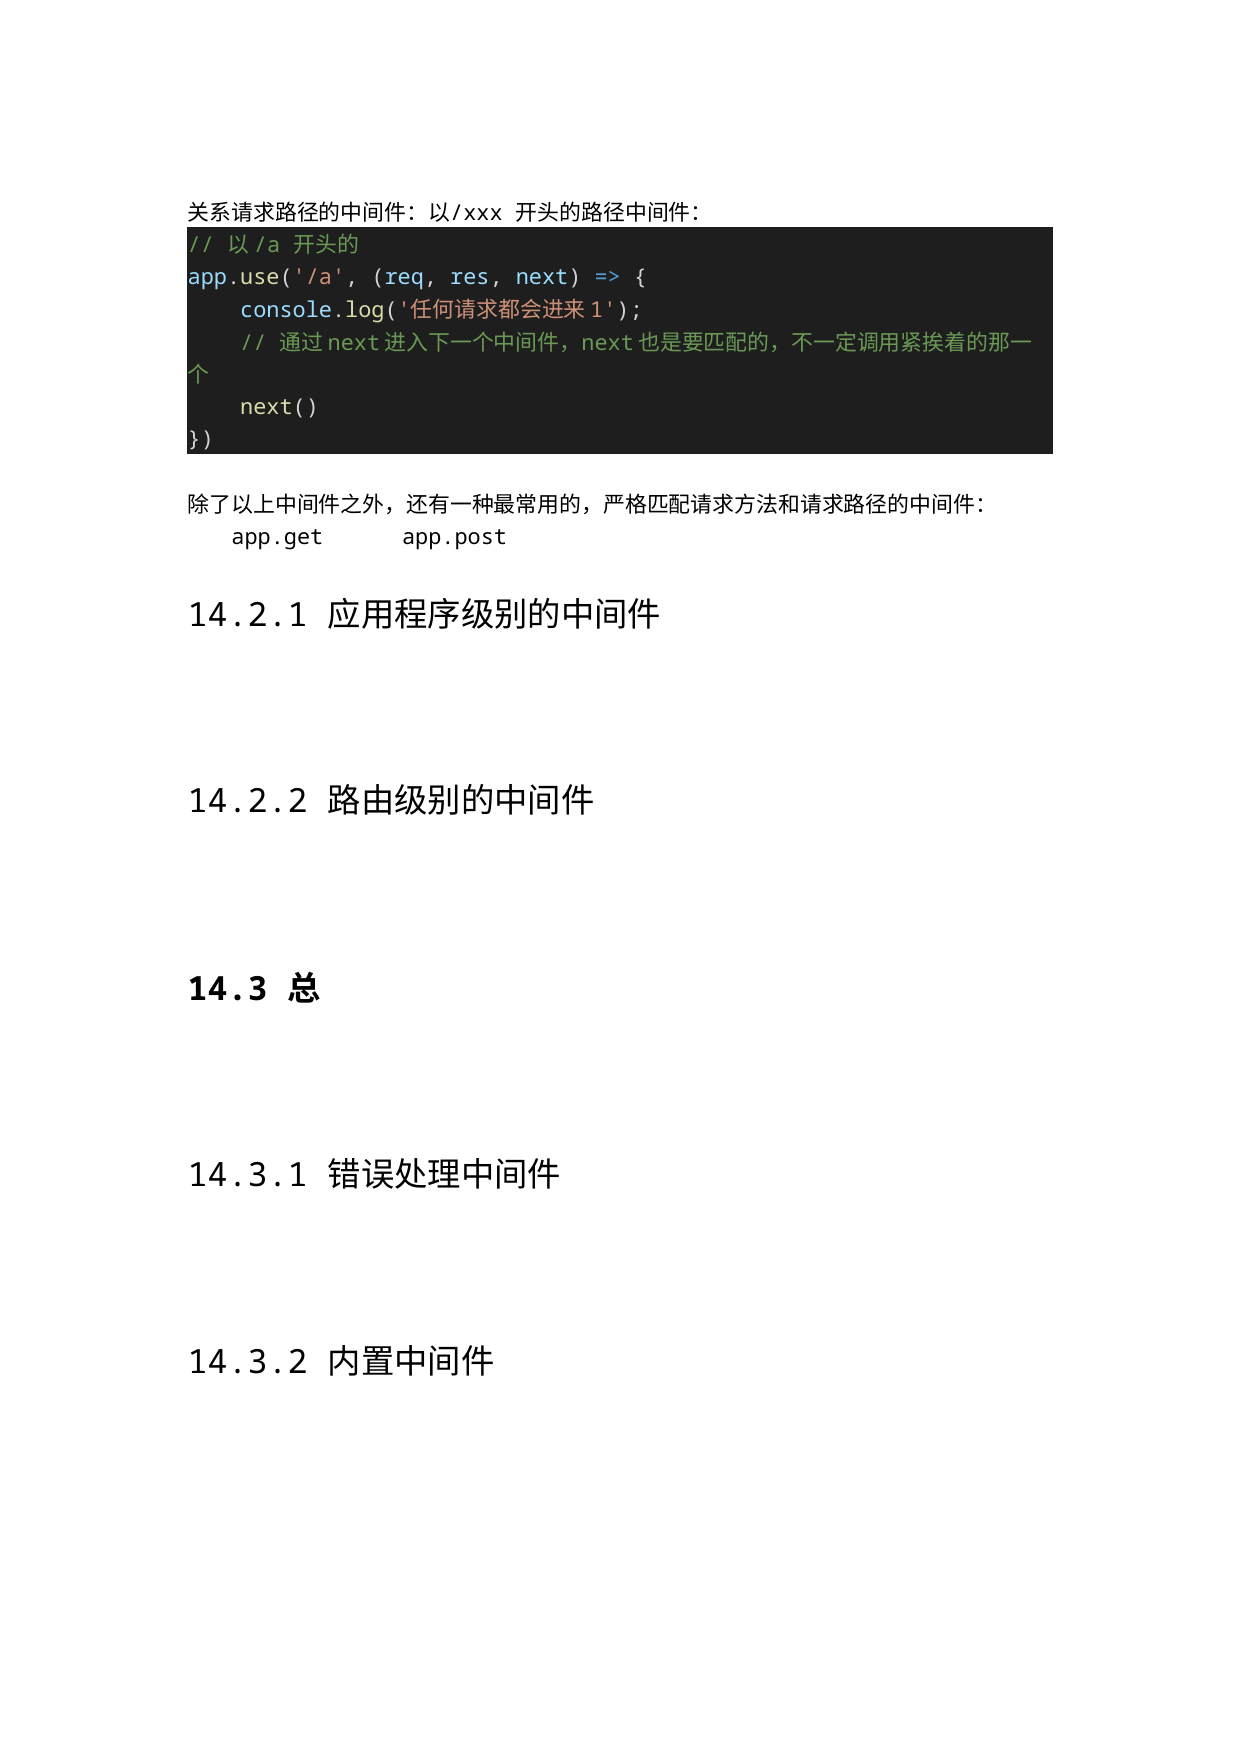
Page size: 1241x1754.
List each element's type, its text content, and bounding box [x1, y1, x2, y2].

text next() [187, 389, 1053, 422]
text app.get app.post [187, 519, 1053, 552]
subtitle 14.3 总 [187, 953, 1053, 1018]
text // 以 /a 开头的 [187, 227, 1053, 259]
subtitle 14.3.1 错误处理中间件 [187, 1140, 1053, 1205]
text 关系请求路径的中间件：以/xxx 开头的路径中间件： [187, 194, 1053, 227]
subtitle 14.2.2 路由级别的中间件 [187, 766, 1053, 831]
text 除了以上中间件之外，还有一种最常用的，严格匹配请求方法和请求路径的中间件： [187, 487, 1053, 519]
subtitle 14.3.2 内置中间件 [187, 1327, 1053, 1392]
text console.log('任何请求都会进来1'); [187, 292, 1053, 324]
text }) [187, 422, 1053, 454]
subtitle 14.2.1 应用程序级别的中间件 [187, 579, 1053, 644]
text app.use('/a', (req, res, next) => { [187, 259, 1053, 292]
text // 通过next进入下一个中间件，next也是要匹配的，不一定调用紧挨着的那一个 [187, 324, 1053, 389]
